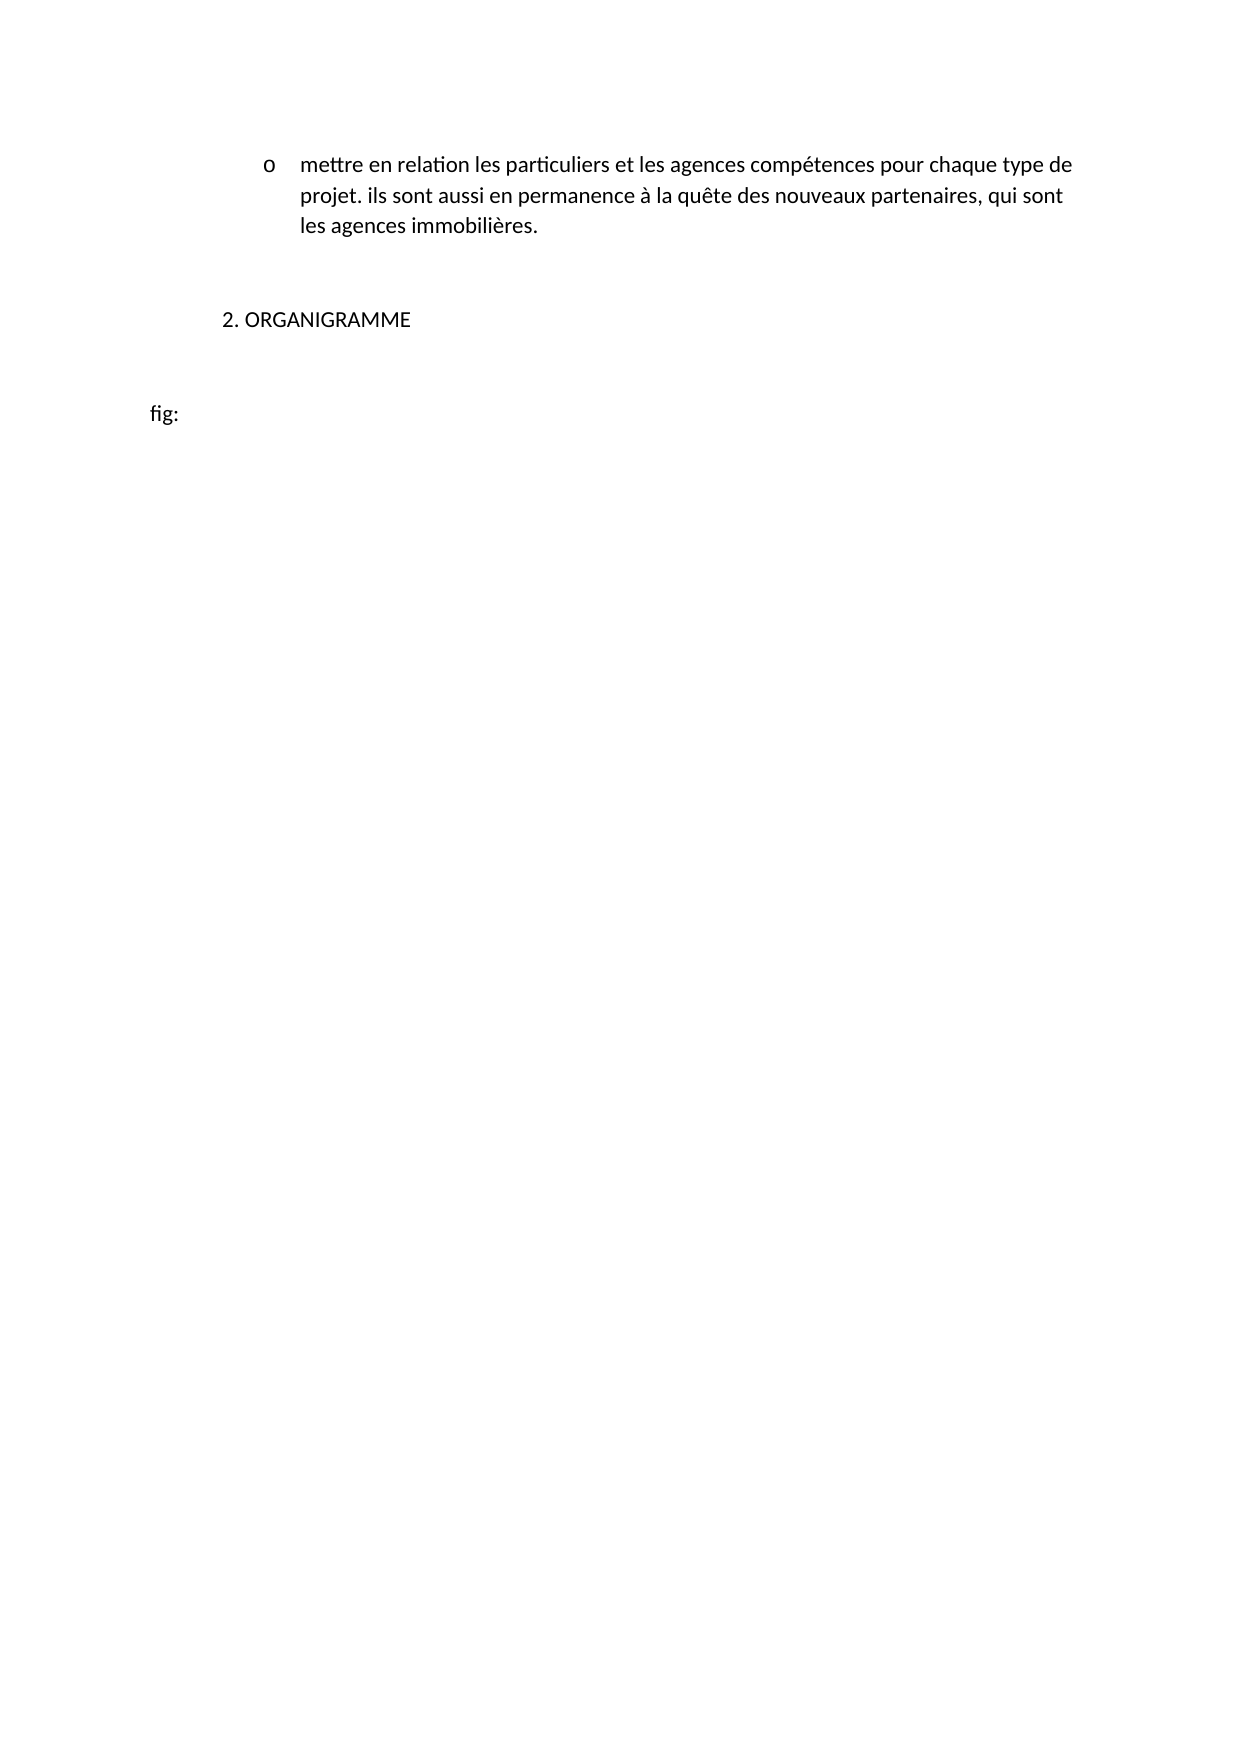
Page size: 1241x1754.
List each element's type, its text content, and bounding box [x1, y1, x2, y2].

list mettre en relation les particuliers et les agences compétences pour chaque type de projet. ils sont aussi en permanence à la quête des nouveaux partenaires, qui sont les agences immobilières. [262, 150, 1090, 239]
text 2. ORGANIGRAMME [150, 305, 1090, 333]
text fig: [150, 399, 1090, 427]
